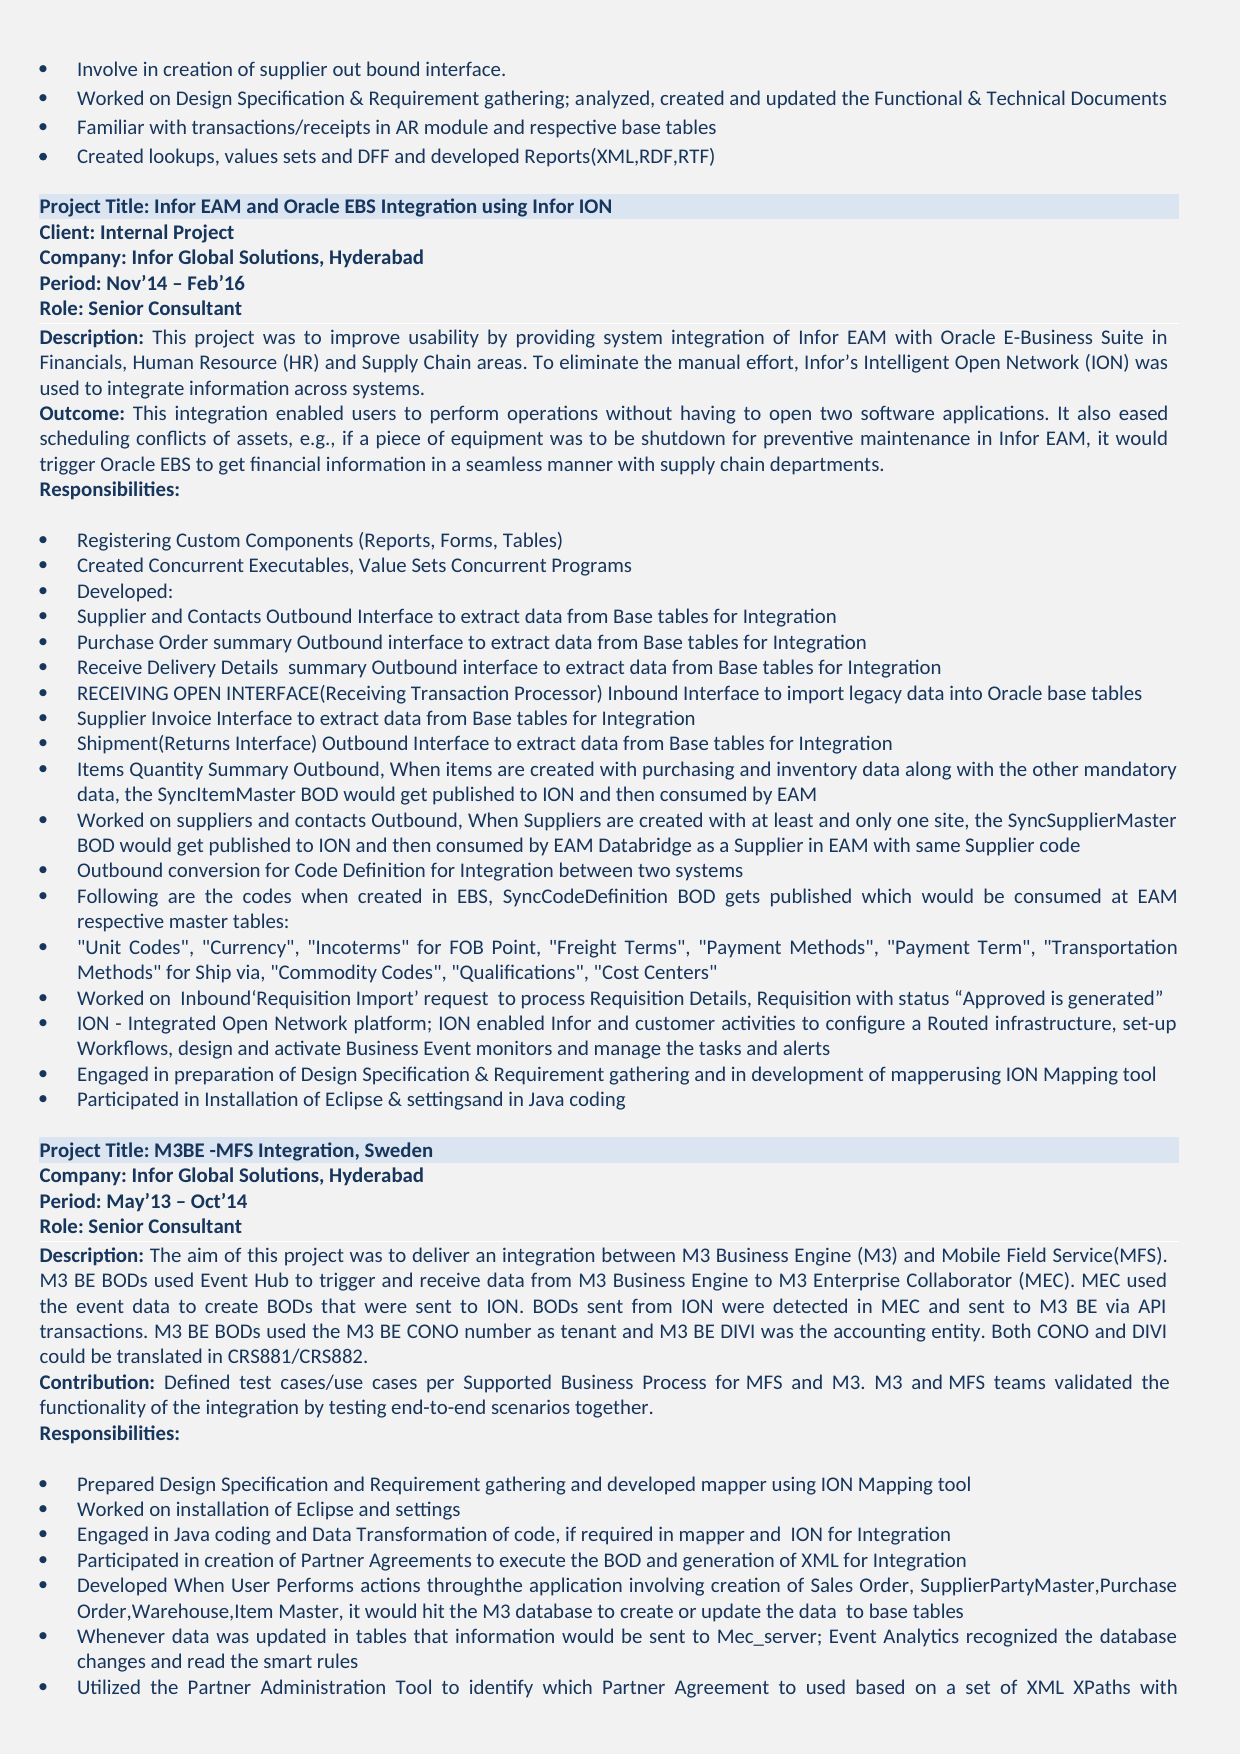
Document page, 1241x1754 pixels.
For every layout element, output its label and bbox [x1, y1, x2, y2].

table_cell [28, 56, 1191, 1699]
